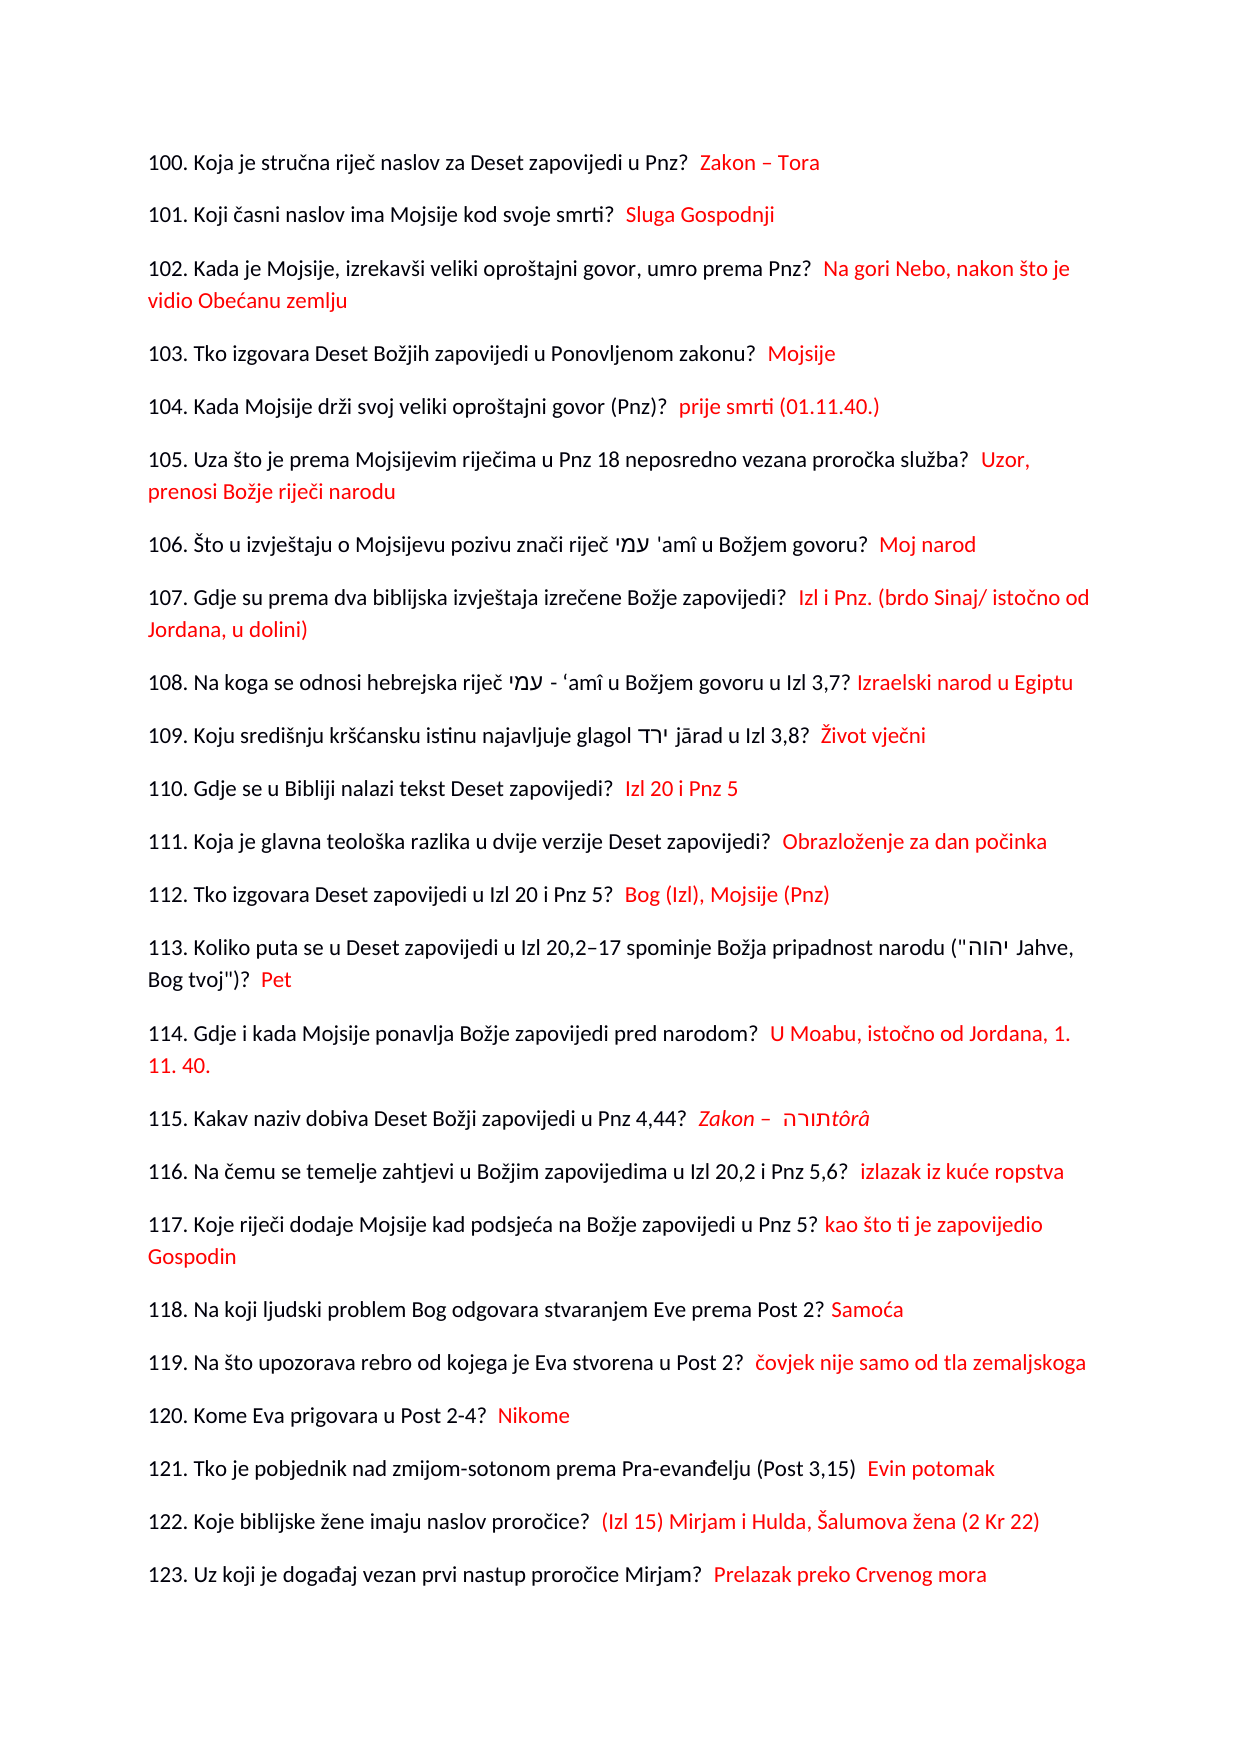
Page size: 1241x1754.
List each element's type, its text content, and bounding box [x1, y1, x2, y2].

text 113. Koliko puta se u Deset zapovijedi u Izl 20,2–17 spominje Božja pripadnost narodu ("יהוה Jahve, Bog tvoj")? Pet [148, 933, 1093, 994]
text 100. Koja je stručna riječ naslov za Deset zapovijedi u Pnz? Zakon – Tora [148, 148, 1093, 176]
text 112. Tko izgovara Deset zapovijedi u Izl 20 i Pnz 5? Bog (Izl), Mojsije (Pnz) [148, 880, 1093, 908]
text 120. Kome Eva prigovara u Post 2-4? Nikome [148, 1401, 1093, 1429]
text 119. Na što upozorava rebro od kojega je Eva stvorena u Post 2? čovjek nije samo od tla zemaljskoga [148, 1348, 1093, 1376]
text 104. Kada Mojsije drži svoj veliki oproštajni govor (Pnz)? prije smrti (01.11.40.) [148, 392, 1093, 420]
text 123. Uz koji je događaj vezan prvi nastup proročice Mirjam? Prelazak preko Crvenog mora [148, 1560, 1093, 1588]
text 107. Gdje su prema dva biblijska izvještaja izrečene Božje zapovijedi? Izl i Pnz. (brdo Sinaj/ istočno od Jordana, u dolini) [148, 583, 1093, 643]
text 117. Koje riječi dodaje Mojsije kad podsjeća na Božje zapovijedi u Pnz 5? kao što ti je zapovijedio Gospodin [148, 1210, 1093, 1270]
text 110. Gdje se u Bibliji nalazi tekst Deset zapovijedi? Izl 20 i Pnz 5 [148, 774, 1093, 802]
text 109. Koju središnju kršćansku istinu najavljuje glagol ירד jārad u Izl 3,8? Život vječni [148, 721, 1093, 749]
text 122. Koje biblijske žene imaju naslov proročice? (Izl 15) Mirjam i Hulda, Šalumova žena (2 Kr 22) [148, 1507, 1093, 1535]
text 106. Što u izvještaju o Mojsijevu pozivu znači riječ עמי 'amî u Božjem govoru? Moj narod [148, 530, 1093, 558]
text 114. Gdje i kada Mojsije ponavlja Božje zapovijedi pred narodom? U Moabu, istočno od Jordana, 1. 11. 40. [148, 1019, 1093, 1079]
text 105. Uza što je prema Mojsijevim riječima u Pnz 18 neposredno vezana proročka služba? Uzor, prenosi Božje riječi narodu [148, 445, 1093, 505]
text 116. Na čemu se temelje zahtjevi u Božjim zapovijedima u Izl 20,2 i Pnz 5,6? izlazak iz kuće ropstva [148, 1157, 1093, 1185]
text 108. Na koga se odnosi hebrejska riječ עמי - ‘amî u Božjem govoru u Izl 3,7? Izraelski narod u Egiptu [148, 668, 1093, 696]
text 111. Koja je glavna teološka razlika u dvije verzije Deset zapovijedi? Obrazloženje za dan počinka [148, 827, 1093, 855]
text 101. Koji časni naslov ima Mojsije kod svoje smrti? Sluga Gospodnji [148, 201, 1093, 229]
text 103. Tko izgovara Deset Božjih zapovijedi u Ponovljenom zakonu? Mojsije [148, 339, 1093, 367]
text 121. Tko je pobjednik nad zmijom-sotonom prema Pra-evanđelju (Post 3,15) Evin potomak [148, 1454, 1093, 1482]
text 102. Kada je Mojsije, izrekavši veliki oproštajni govor, umro prema Pnz? Na gori Nebo, nakon što je vidio Obećanu zemlju [148, 254, 1093, 314]
text 115. Kakav naziv dobiva Deset Božji zapovijedi u Pnz 4,44? Zakon – תורהtôrâ [148, 1104, 1093, 1132]
text 118. Na koji ljudski problem Bog odgovara stvaranjem Eve prema Post 2? Samoća [148, 1295, 1093, 1323]
